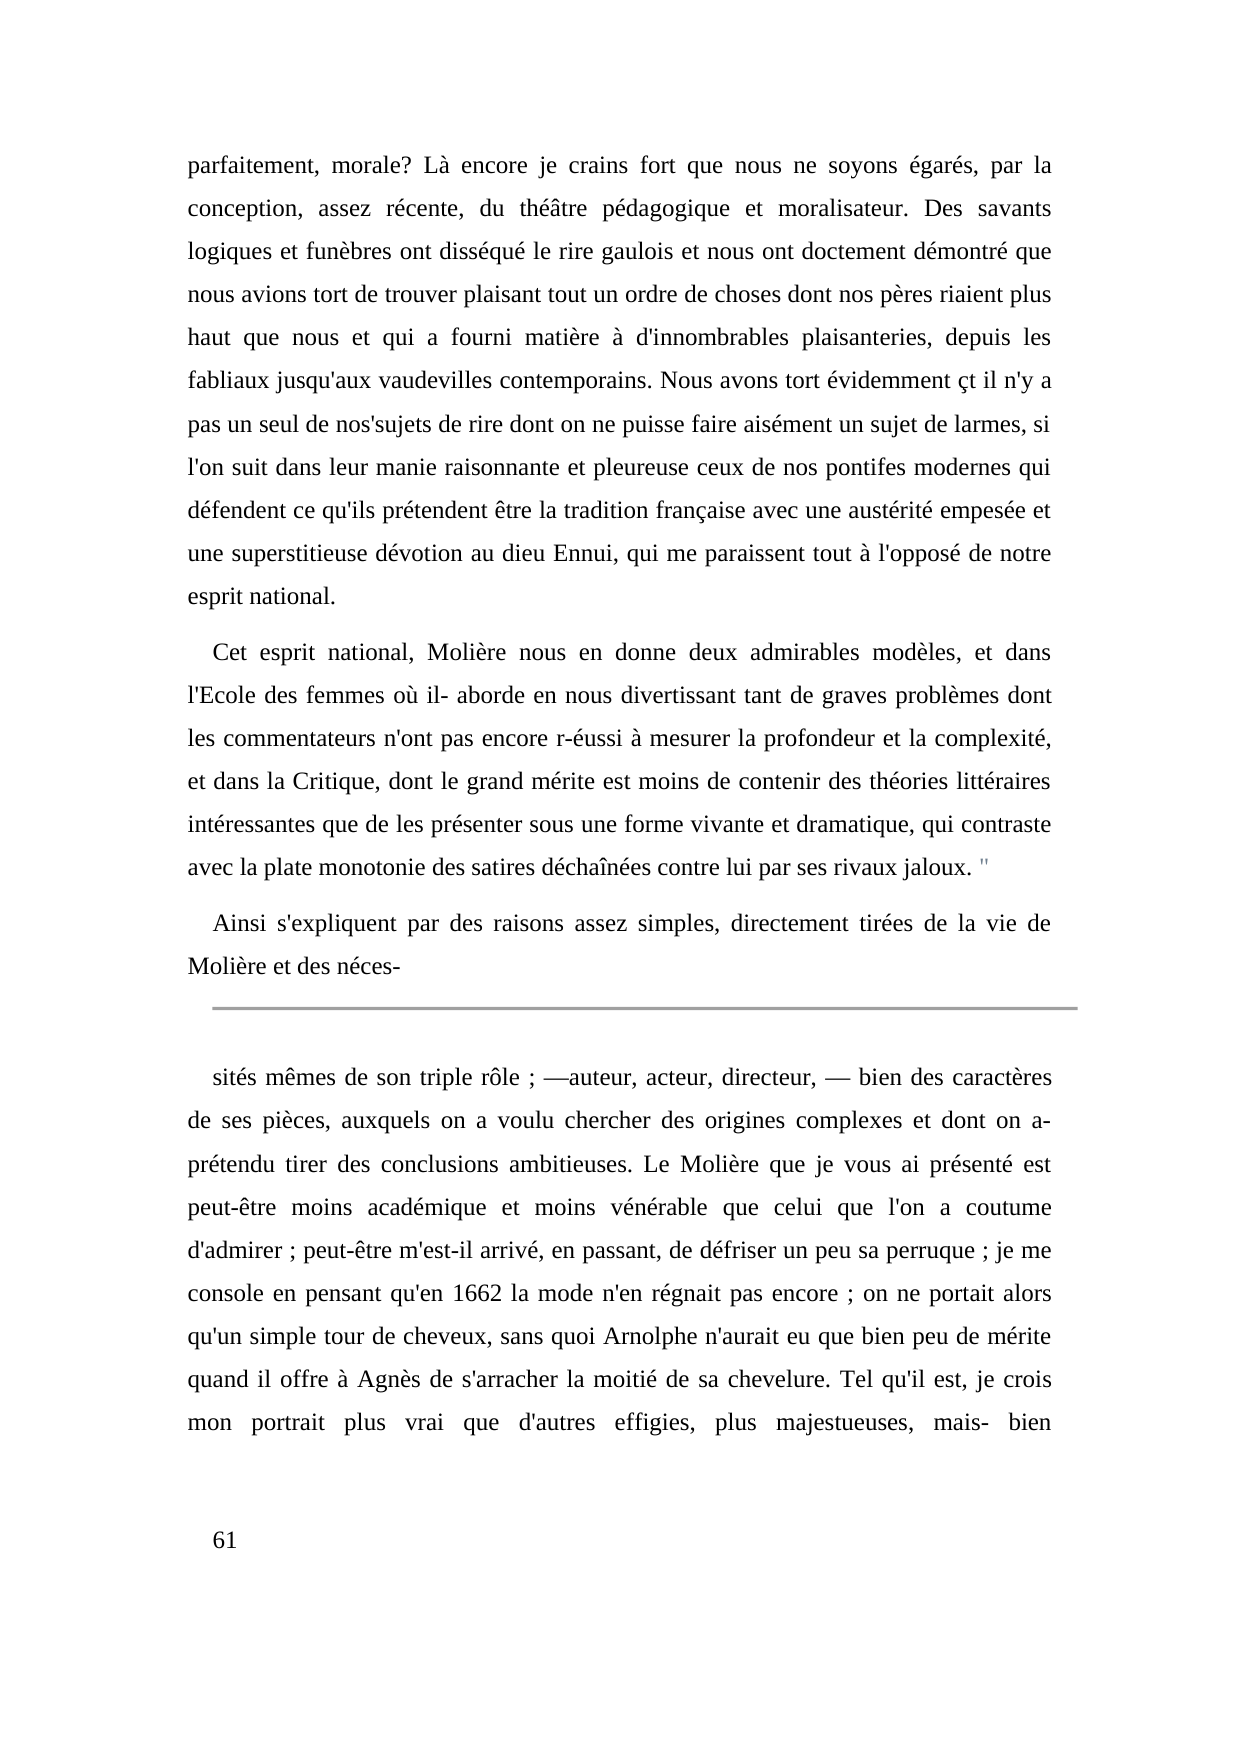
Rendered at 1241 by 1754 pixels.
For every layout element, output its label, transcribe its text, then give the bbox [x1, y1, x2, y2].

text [187, 150, 1053, 610]
text Cet esprit national, Molière nous en donne deux admirables modèles, et dans l'Ecole des femmes où il- aborde en nous divertissant tant de graves problèmes dont les commentateurs n'ont pas encore r-éussi à mesurer la profondeur et la complexité, et dans la Critique, dont le grand mérite est moins de contenir des théories littéraires intéressantes que de les présenter sous une forme vivante et dramatique, qui contraste avec la plate monotonie des satires déchaînées contre lui par ses rivaux jaloux. " [187, 637, 1053, 881]
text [187, 1062, 1053, 1436]
text Ainsi s'expliquent par des raisons assez simples, directement tirées de la vie de Molière et des néces- [187, 908, 1053, 980]
